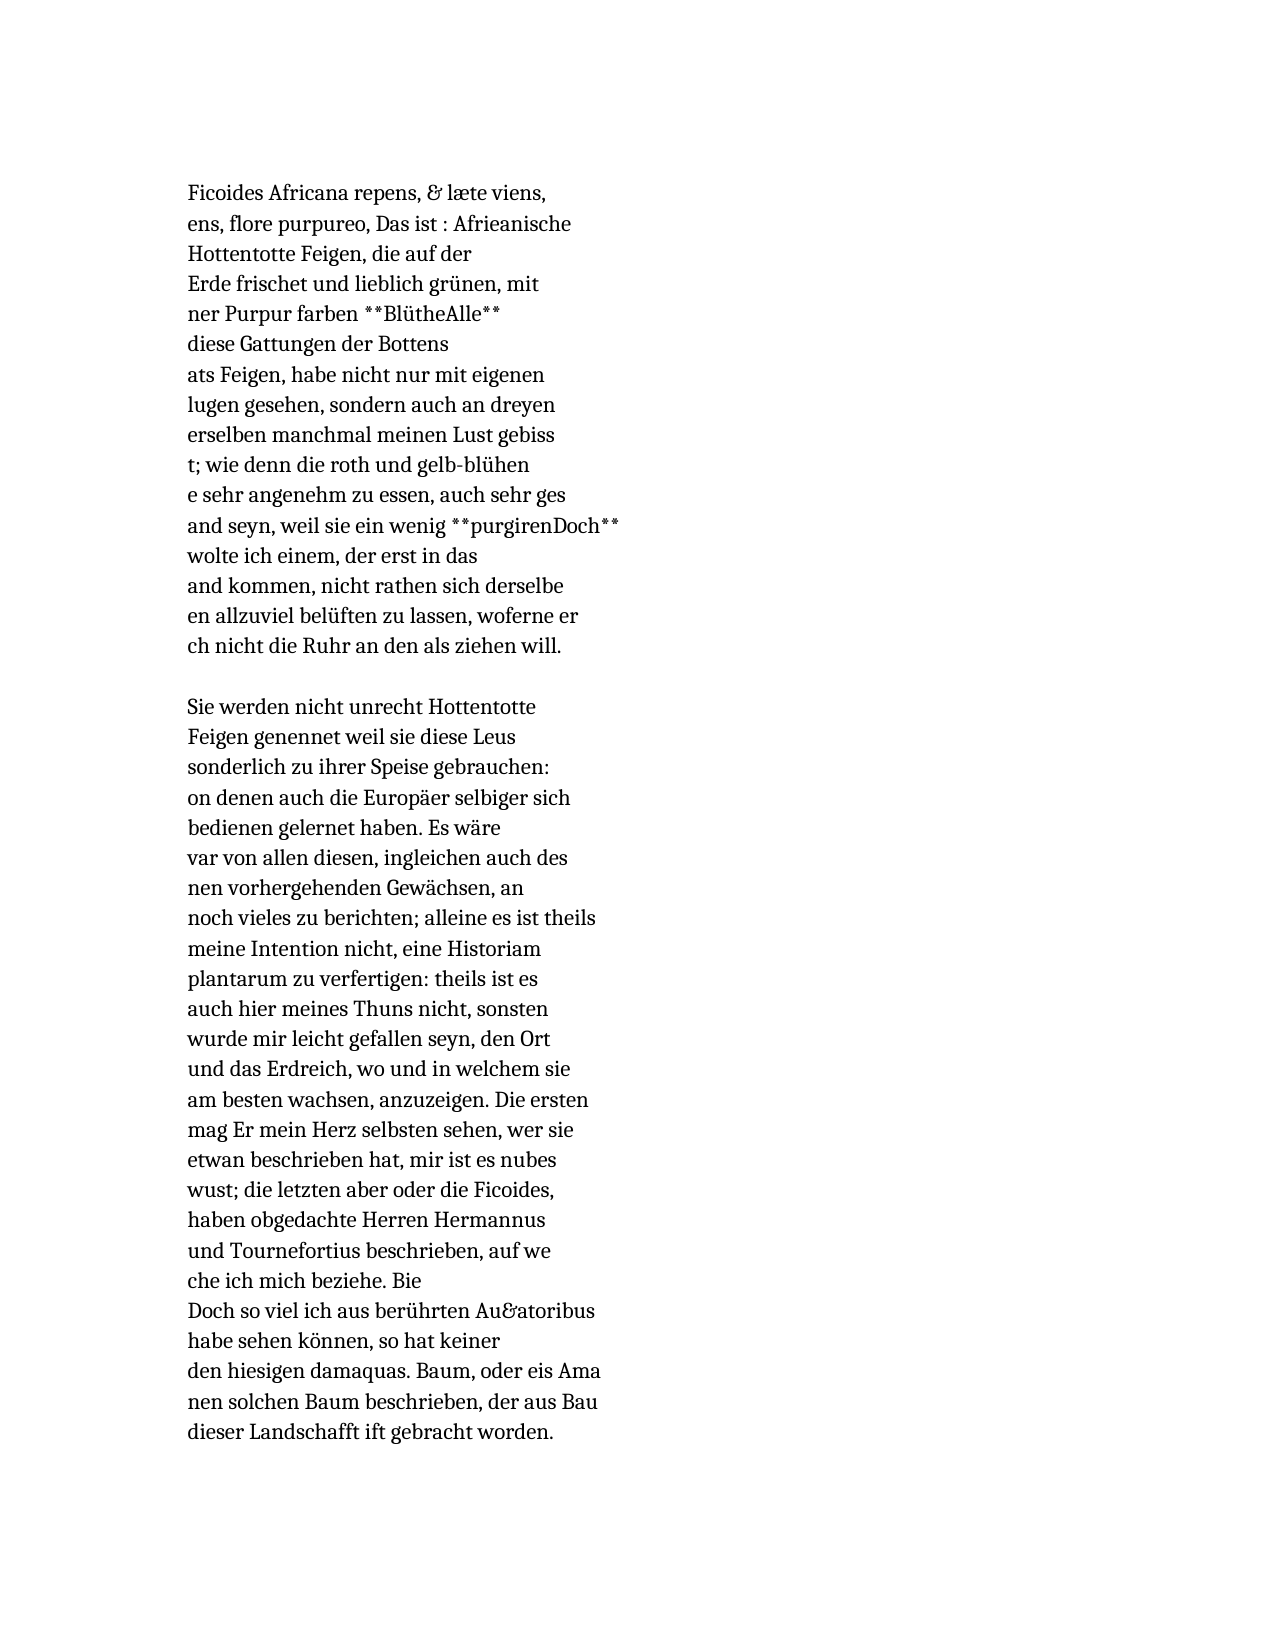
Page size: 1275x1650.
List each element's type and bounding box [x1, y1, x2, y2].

text [187, 150, 1087, 1475]
